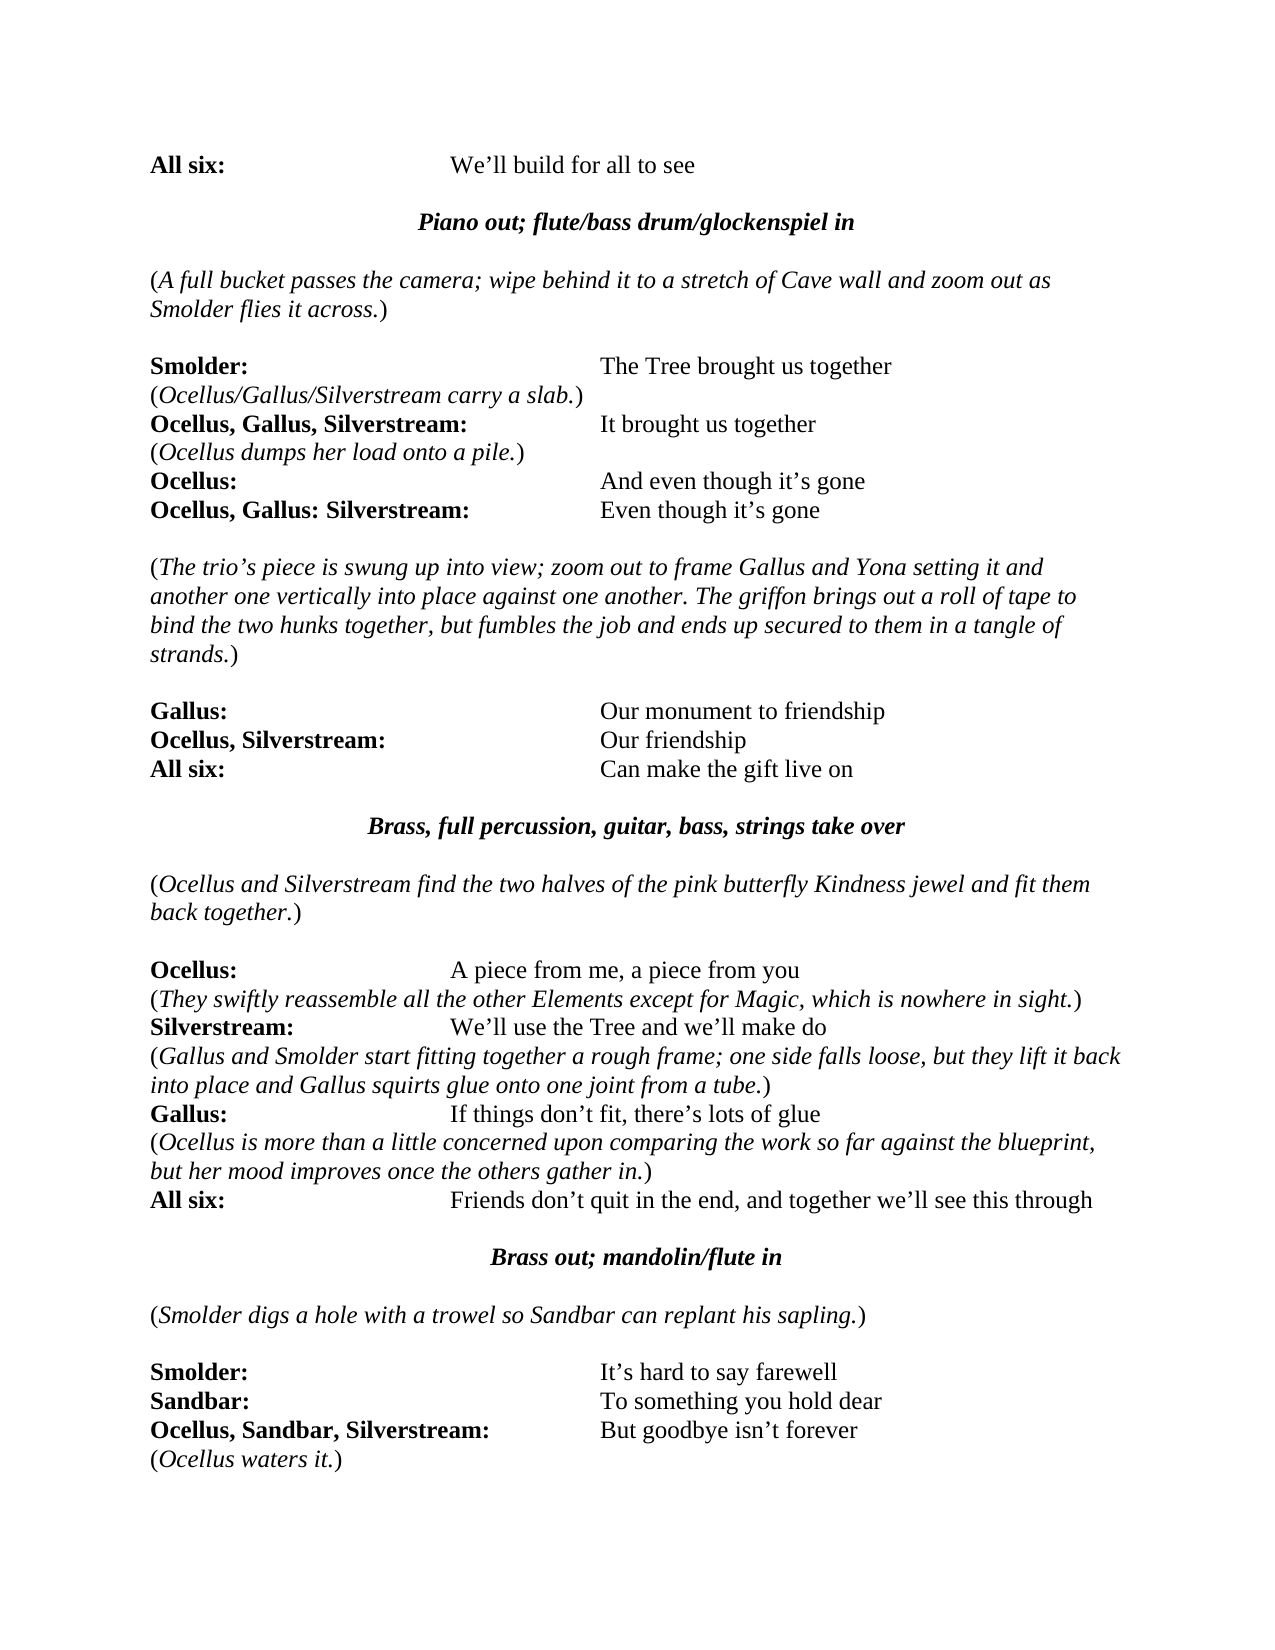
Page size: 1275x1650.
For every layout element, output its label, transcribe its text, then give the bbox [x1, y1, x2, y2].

text Piano out; flute/bass drum/glockenspiel in [150, 207, 1125, 236]
text (They swiftly reassemble all the other Elements except for Magic, which is nowhere in sight.) [150, 984, 1125, 1012]
text (Ocellus dumps her load onto a pile.) [150, 437, 1125, 466]
text Sandbar: To something you hold dear [150, 1386, 1125, 1415]
text Smolder: The Tree brought us together [150, 351, 1125, 380]
text Ocellus: A piece from me, a piece from you [150, 955, 1125, 984]
text (Smolder digs a hole with a trowel so Sandbar can replant his sapling.) [150, 1300, 1125, 1329]
text Ocellus, Gallus: Silverstream: Even though it’s gone [150, 495, 1125, 524]
text All six: We’ll build for all to see [150, 150, 1125, 179]
text (Gallus and Smolder start fitting together a rough frame; one side falls loose, but they lift it back into place and Gallus squirts glue onto one joint from a tube.) [150, 1041, 1125, 1099]
text (Ocellus waters it.) [150, 1444, 1125, 1472]
text Gallus: Our monument to friendship [150, 696, 1125, 725]
text (A full bucket passes the camera; wipe behind it to a stretch of Cave wall and zoom out as Smolder flies it across.) [150, 265, 1125, 322]
text Ocellus, Silverstream: Our friendship [150, 725, 1125, 754]
text All six: Can make the gift live on [150, 754, 1125, 782]
text Brass out; mandolin/flute in [150, 1242, 1125, 1271]
text Ocellus, Gallus, Silverstream: It brought us together [150, 409, 1125, 437]
text Silverstream: We’ll use the Tree and we’ll make do [150, 1012, 1125, 1041]
text Gallus: If things don’t fit, there’s lots of glue [150, 1099, 1125, 1127]
text (The trio’s piece is swung up into view; zoom out to frame Gallus and Yona setting it and another one vertically into place against one another. The griffon brings out a roll of tape to bind the two hunks together, but fumbles the job and ends up secured to them in a tangle of strands.) [150, 552, 1125, 667]
text Brass, full percussion, guitar, bass, strings take over [150, 811, 1125, 840]
text Ocellus: And even though it’s gone [150, 466, 1125, 495]
text (Ocellus is more than a little concerned upon comparing the work so far against the blueprint, but her mood improves once the others gather in.) [150, 1127, 1125, 1185]
text (Ocellus/Gallus/Silverstream carry a slab.) [150, 380, 1125, 409]
text All six: Friends don’t quit in the end, and together we’ll see this through [150, 1185, 1125, 1214]
text Smolder: It’s hard to say farewell [150, 1357, 1125, 1386]
text (Ocellus and Silverstream find the two halves of the pink butterfly Kindness jewel and fit them back together.) [150, 869, 1125, 926]
text Ocellus, Sandbar, Silverstream: But goodbye isn’t forever [150, 1415, 1125, 1444]
